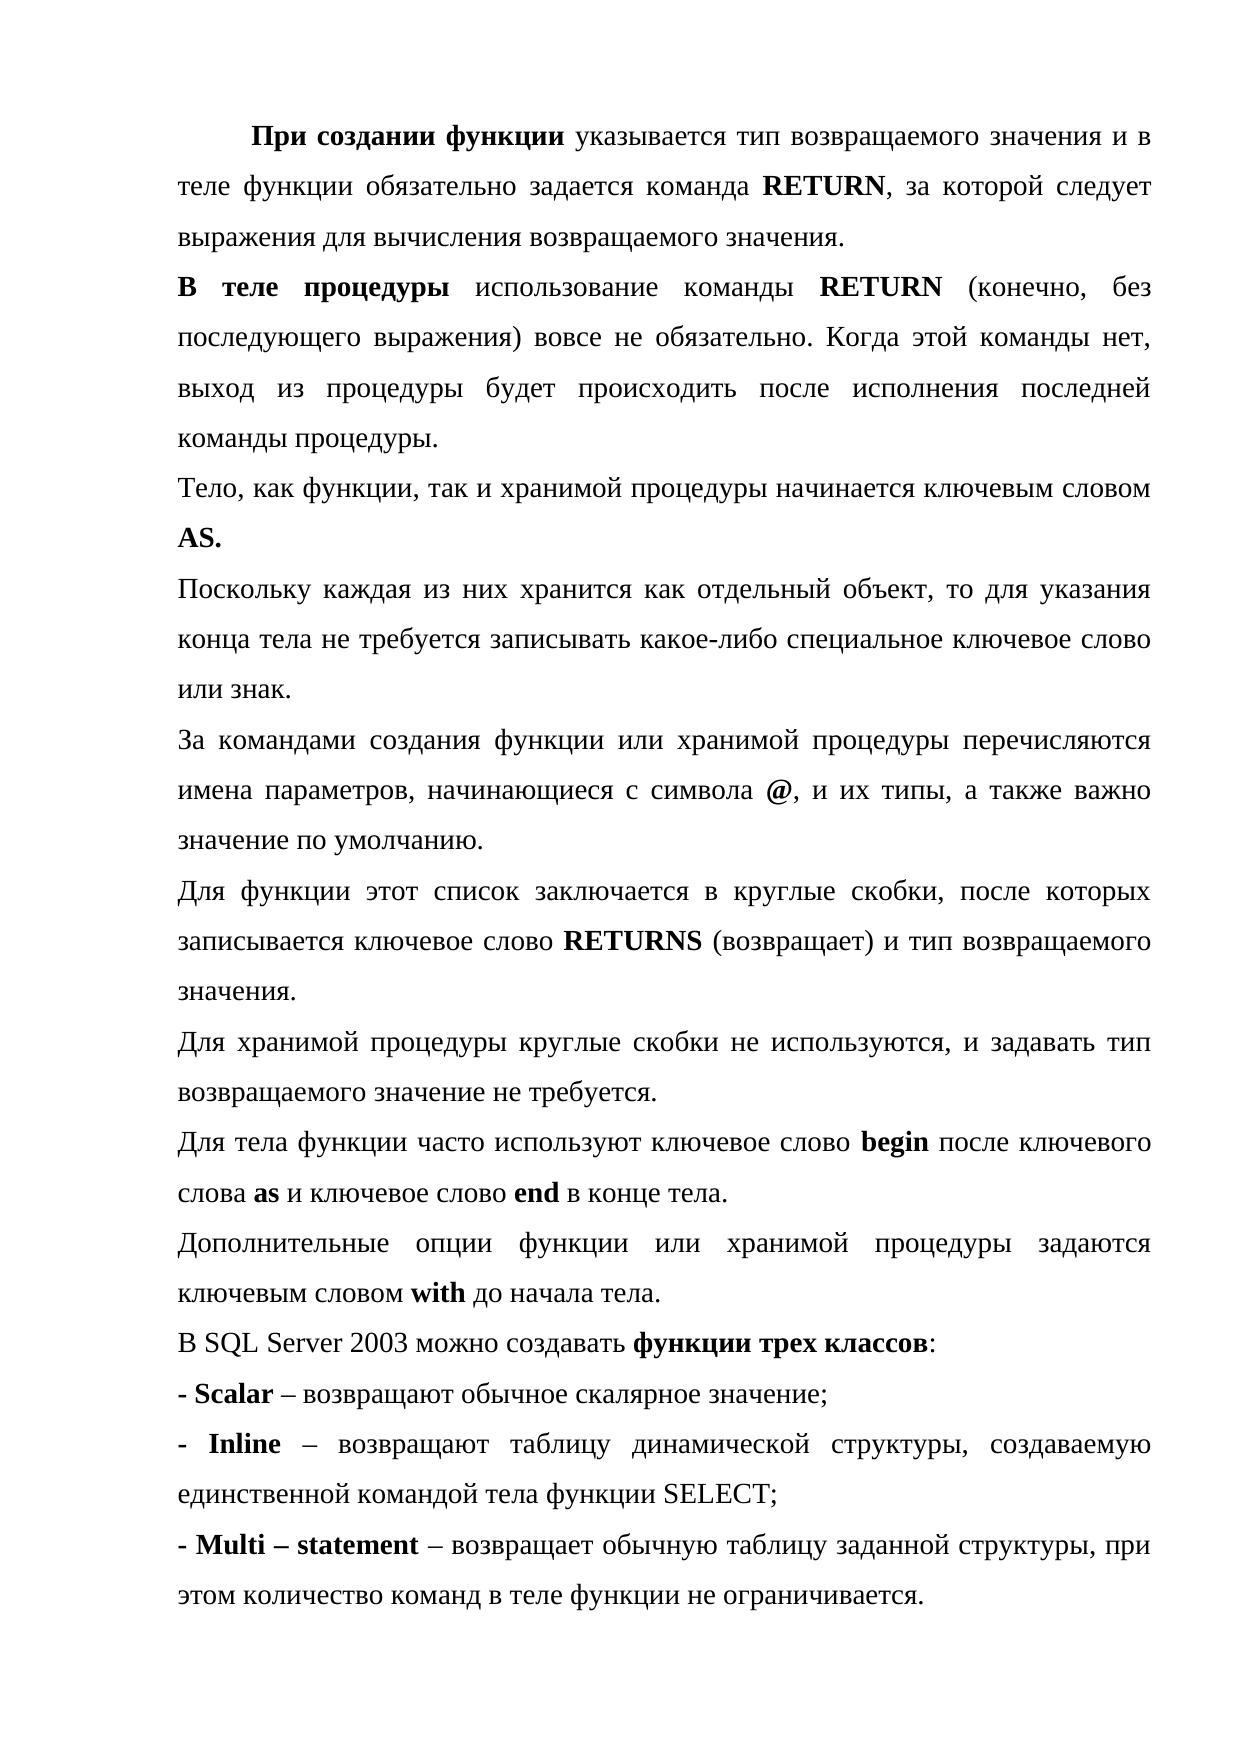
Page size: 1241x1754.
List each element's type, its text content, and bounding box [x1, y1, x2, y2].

text - Multi – statement – возвращает обычную таблицу заданной структуры, при этом количество команд в теле функции не ограничивается. [177, 1527, 1152, 1611]
text За командами создания функции или хранимой процедуры перечисляются имена параметров, начинающиеся с символа @, и их типы, а также важно значение по умолчанию. [177, 722, 1152, 856]
text Для функции этот список заключается в круглые скобки, после которых записывается ключевое слово RETURNS (возвращает) и тип возвращаемого значения. [177, 873, 1152, 1007]
text Поскольку каждая из них хранится как отдельный объект, то для указания конца тела не требуется записывать какое-либо специальное ключевое слово или знак. [177, 571, 1152, 705]
text В SQL Server 2003 можно создавать функции трех классов: [177, 1326, 1152, 1359]
text При создании функции указывается тип возвращаемого значения и в теле функции обязательно задается команда RETURN, за которой следует выражения для вычисления возвращаемого значения. [177, 118, 1152, 252]
text Для тела функции часто используют ключевое слово begin после ключевого слова as и ключевое слово end в конце тела. [177, 1124, 1152, 1208]
text Дополнительные опции функции или хранимой процедуры задаются ключевым словом with до начала тела. [177, 1225, 1152, 1309]
text Для хранимой процедуры круглые скобки не используются, и задавать тип возвращаемого значение не требуется. [177, 1024, 1152, 1108]
text - Scalar – возвращают обычное скалярное значение; [177, 1376, 1152, 1409]
text Тело, как функции, так и хранимой процедуры начинается ключевым словом AS. [177, 470, 1152, 554]
text - Inline – возвращают таблицу динамической структуры, создаваемую единственной командой тела функции SELECT; [177, 1426, 1152, 1510]
text В теле процедуры использование команды RETURN (конечно, без последующего выражения) вовсе не обязательно. Когда этой команды нет, выход из процедуры будет происходить после исполнения последней команды процедуры. [177, 269, 1152, 453]
